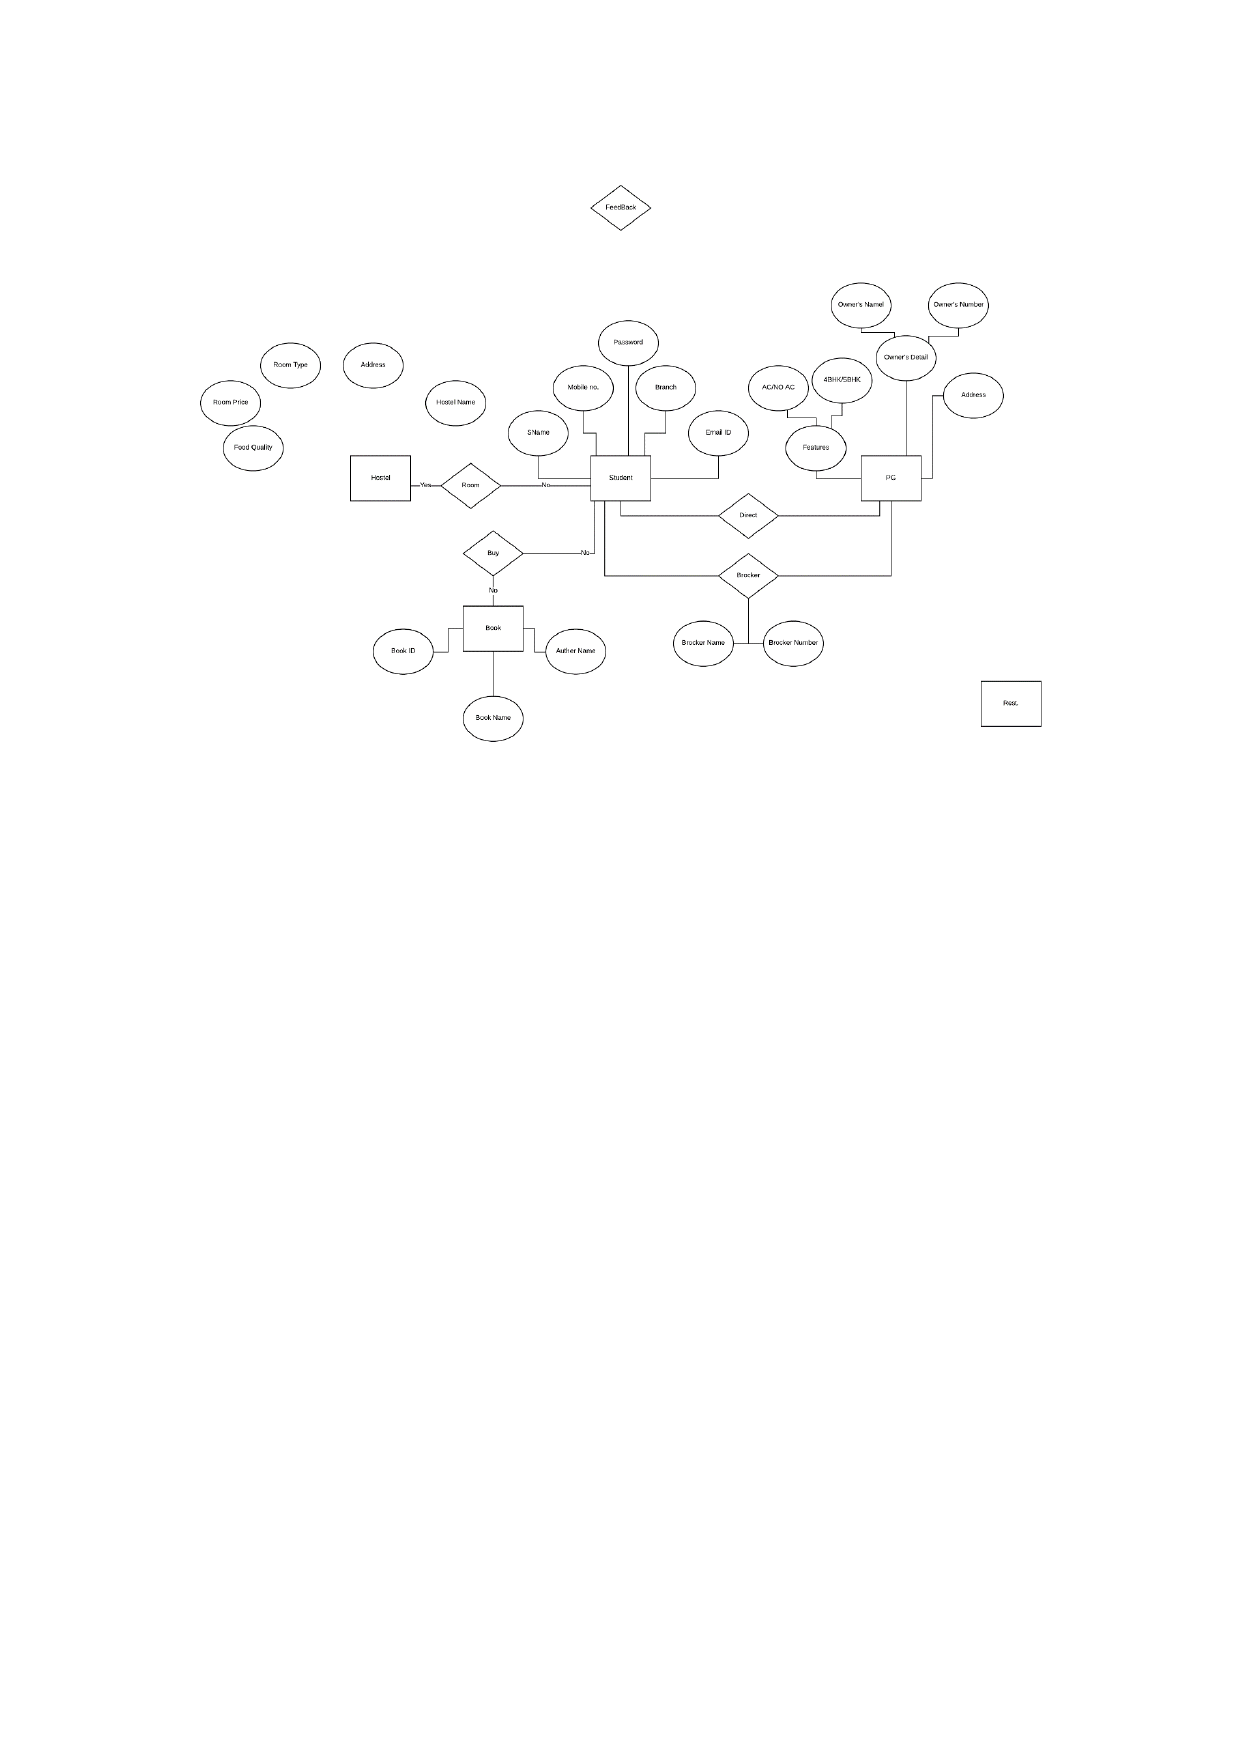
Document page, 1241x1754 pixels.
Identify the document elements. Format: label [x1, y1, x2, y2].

picture [150, 150, 1091, 777]
